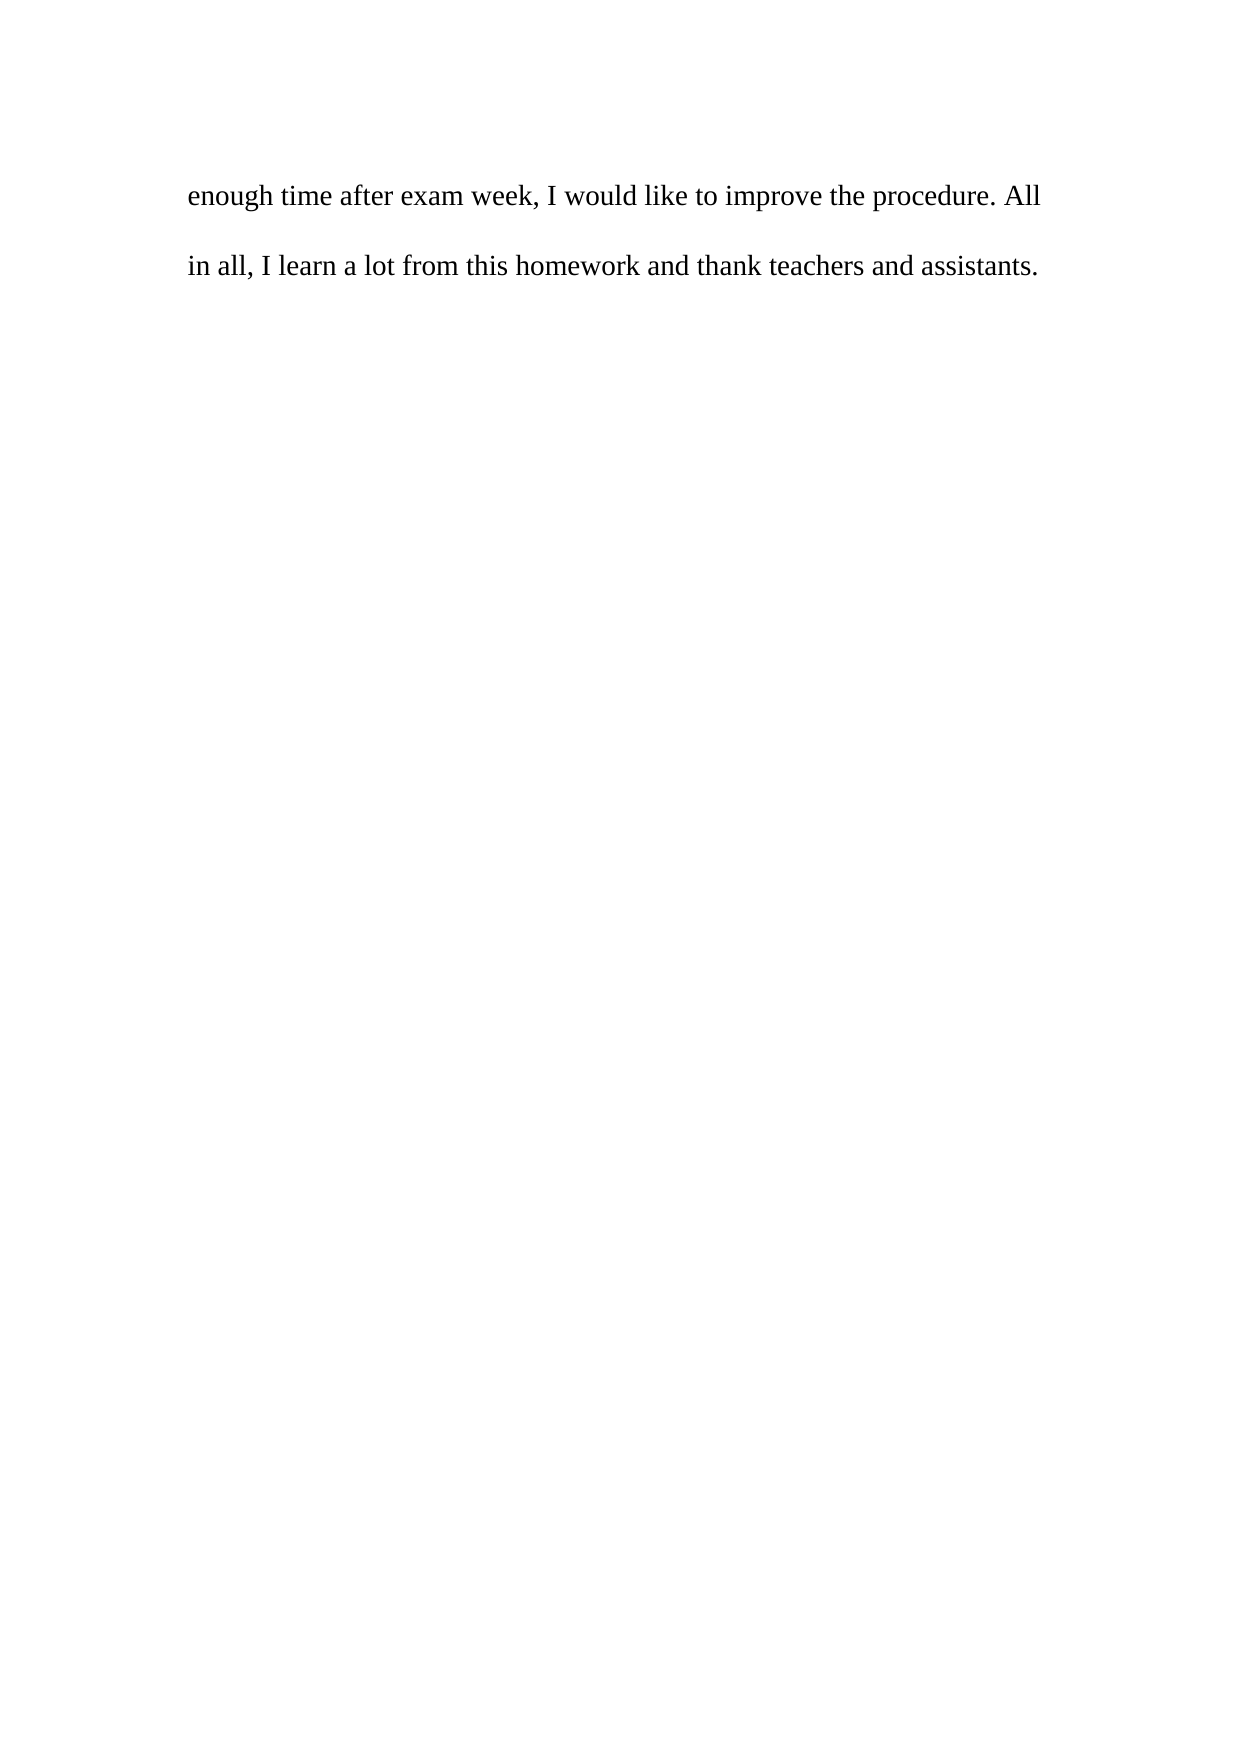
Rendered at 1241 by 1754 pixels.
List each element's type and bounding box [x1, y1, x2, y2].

text [187, 162, 1053, 297]
